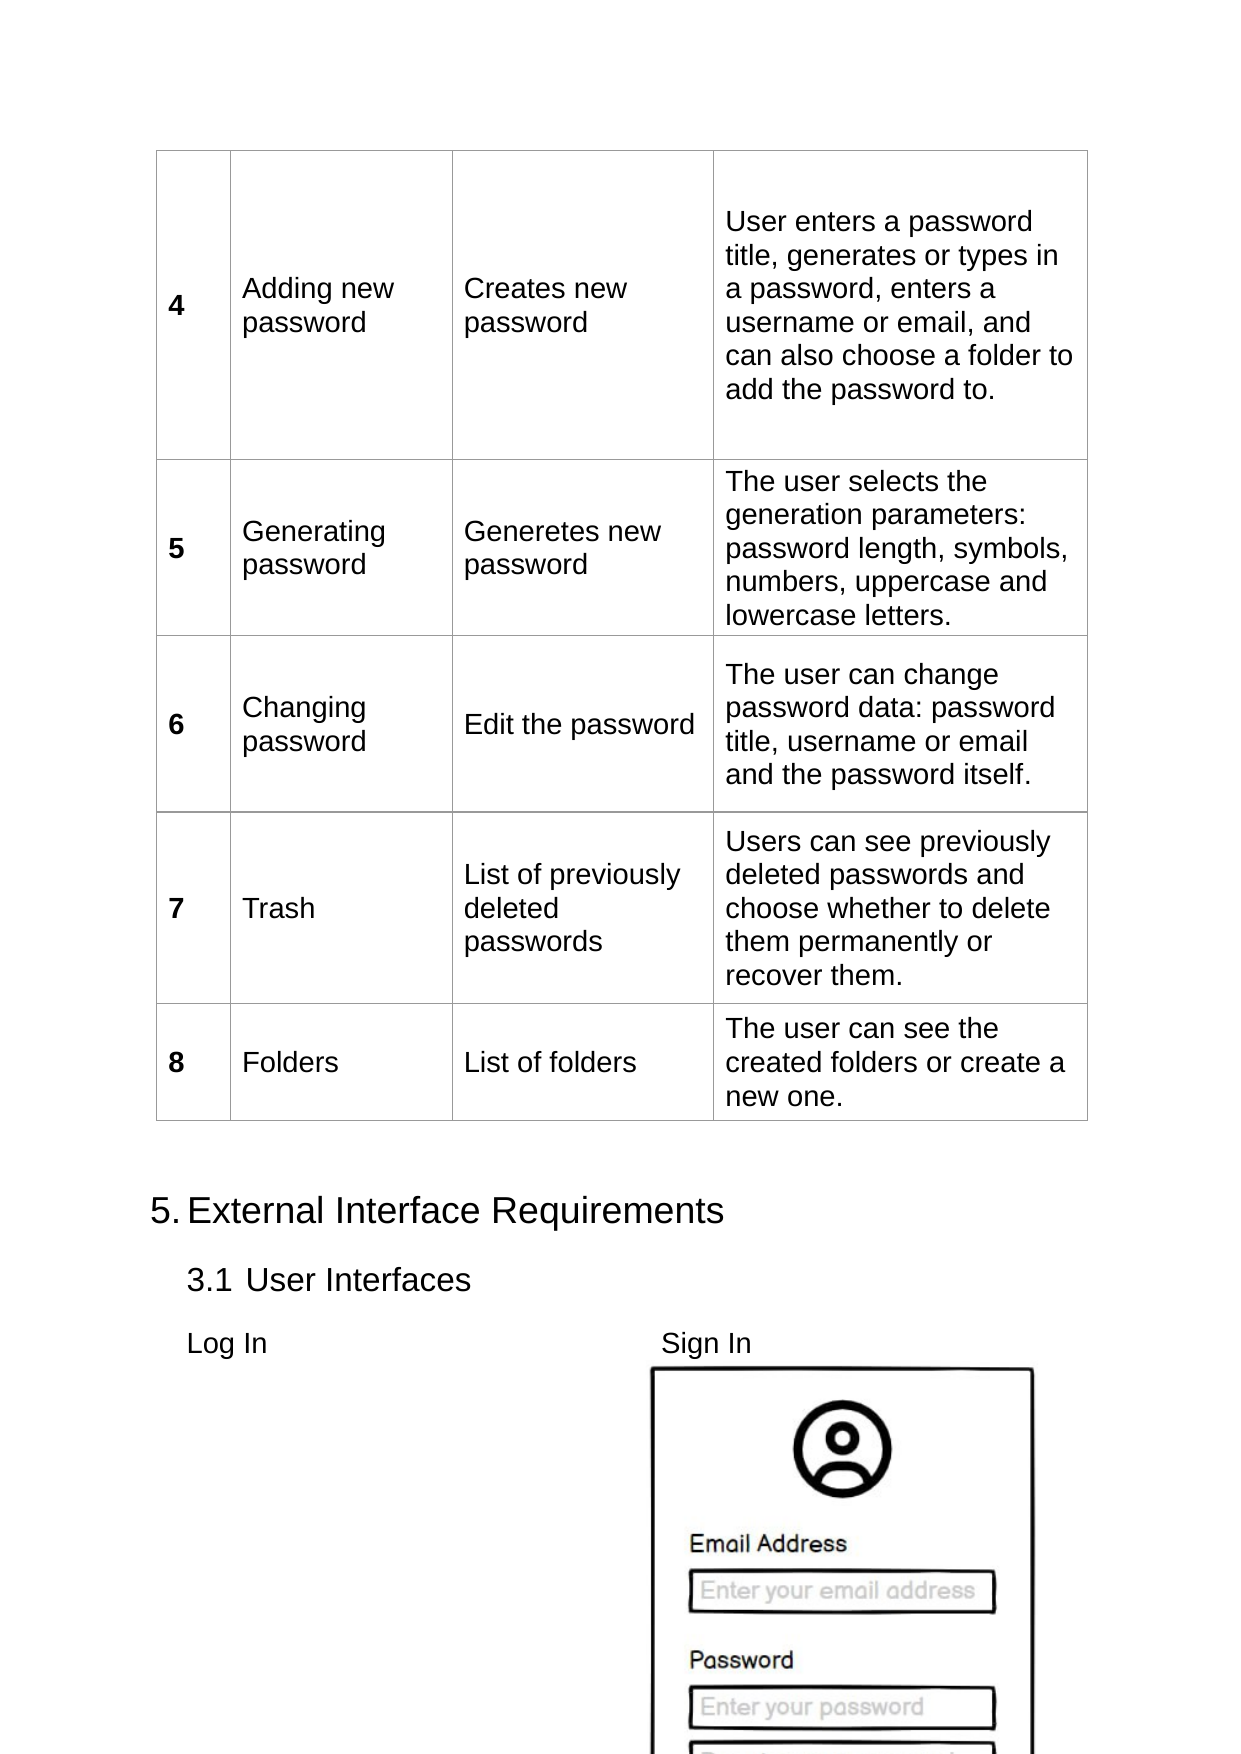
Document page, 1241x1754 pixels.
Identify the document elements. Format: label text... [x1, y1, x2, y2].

table_cell The user can change password data: password title, username or email and the password itself. [714, 636, 1087, 811]
table_cell Generating password [231, 460, 452, 635]
picture [645, 1360, 1039, 1754]
table_cell Folders [231, 1004, 452, 1120]
table_cell Edit the password [453, 636, 713, 811]
table_cell 7 [157, 813, 230, 1003]
list User Interfaces [186, 1259, 1128, 1298]
table_cell List of folders [453, 1004, 713, 1120]
table_cell Сhanging password [231, 636, 452, 811]
table_cell 8 [157, 1004, 230, 1120]
table_cell 4 [157, 151, 230, 459]
table_cell The user can see the created folders or create a new one. [714, 1004, 1087, 1120]
table_cell Generetes new password [453, 460, 713, 635]
table_cell Users can see previously deleted passwords and choose whether to delete them permanently or recover them. [714, 813, 1087, 1003]
table_cell User enters a password title, generates or types in a password, enters a username or email, and can also choose a folder to add the password to. [714, 151, 1087, 459]
table_cell Adding new password [231, 151, 452, 459]
list External Interface Requirements [150, 1188, 1128, 1231]
text Log In Sign In [186, 1326, 1128, 1359]
table_cell 5 [157, 460, 230, 635]
table_cell List of previously deleted passwords [453, 813, 713, 1003]
table_cell The user selects the generation parameters: password length, symbols, numbers, uppercase and lowercase letters. [714, 460, 1087, 635]
table_cell Trash [231, 813, 452, 1003]
table_cell Сreates new password [453, 151, 713, 459]
table_cell 6 [157, 636, 230, 811]
